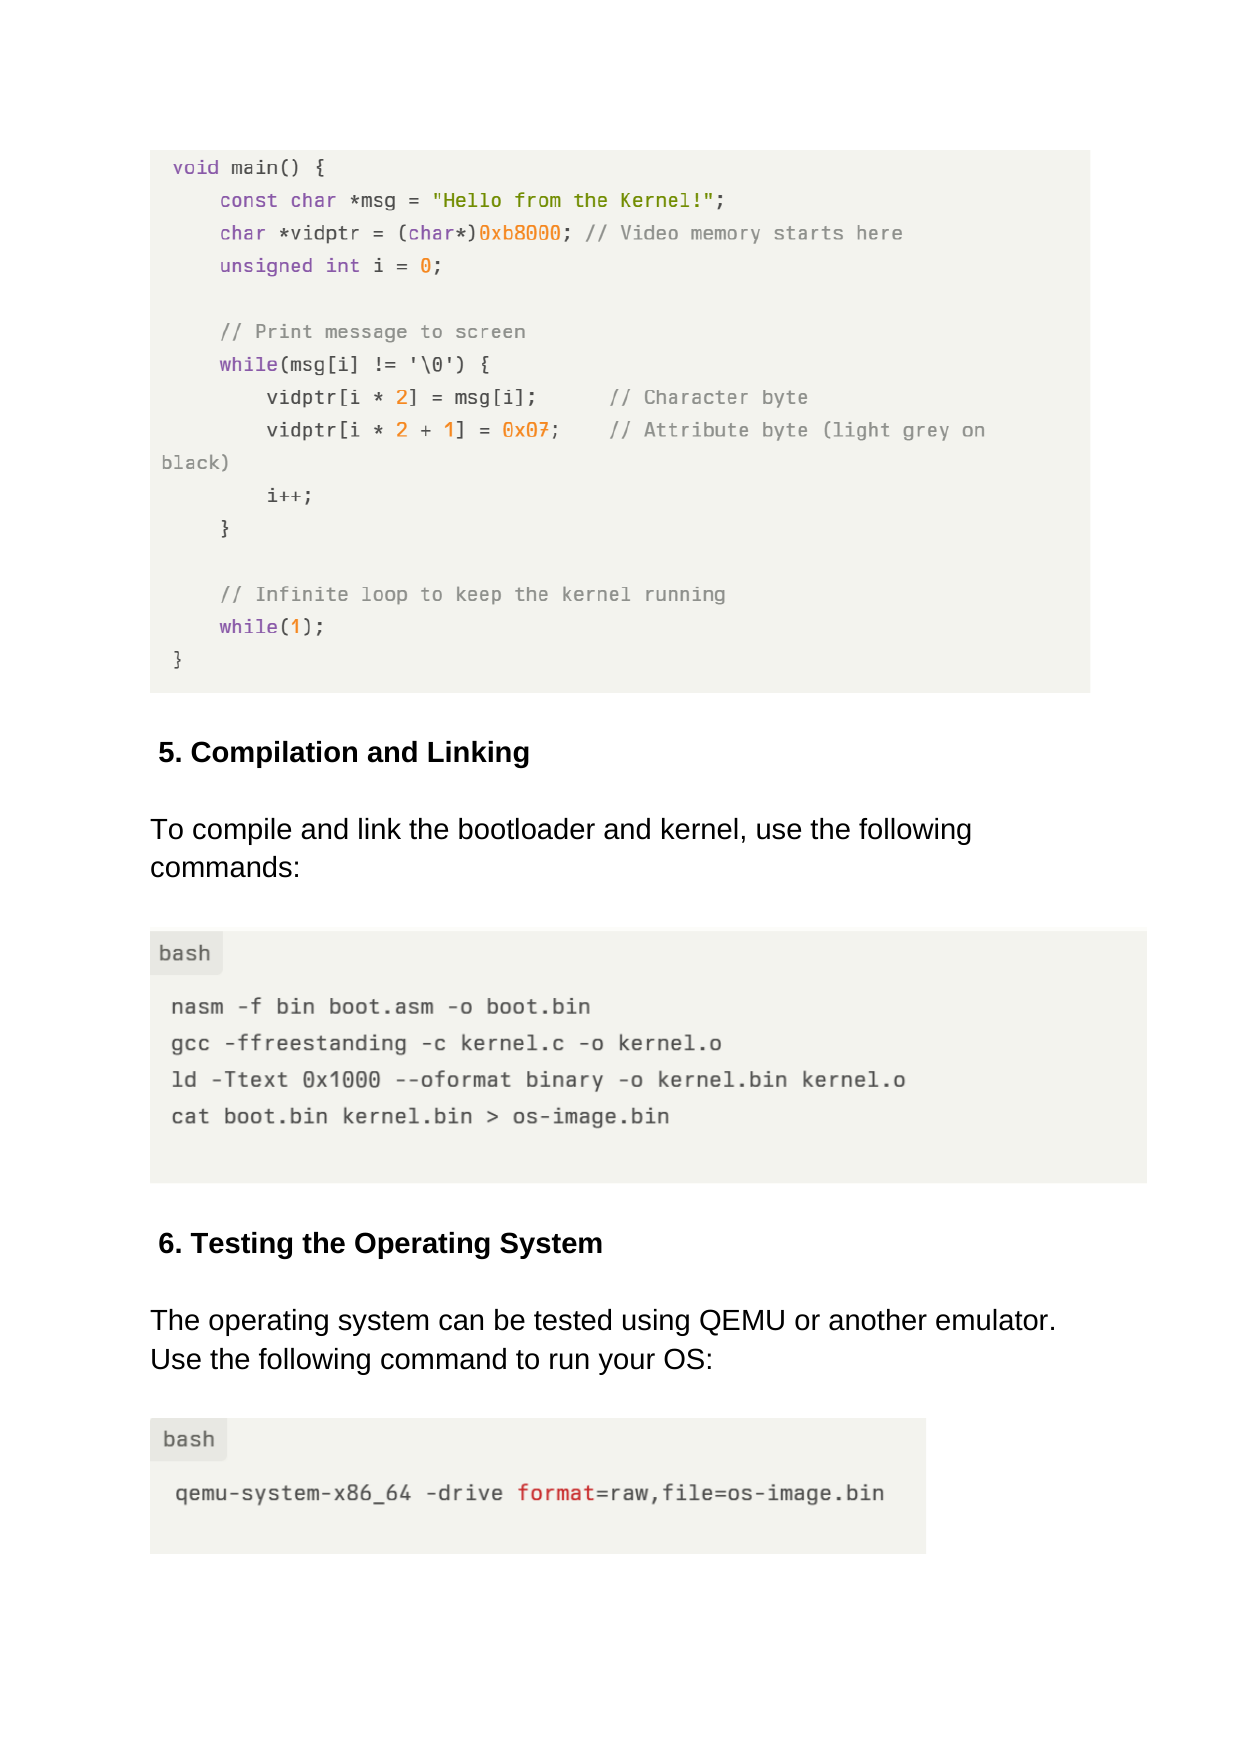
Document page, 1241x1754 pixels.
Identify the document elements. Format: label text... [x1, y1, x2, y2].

text 5. Compilation and Linking [150, 735, 1090, 768]
text 6. Testing the Operating System [150, 1226, 1090, 1259]
picture [150, 927, 1147, 1184]
text To compile and link the bootloader and kernel, use the following commands: [150, 812, 1090, 884]
text The operating system can be tested using QEMU or another emulator. Use the following command to run your OS: [150, 1303, 1090, 1375]
picture [150, 150, 1091, 693]
picture [150, 1418, 927, 1554]
